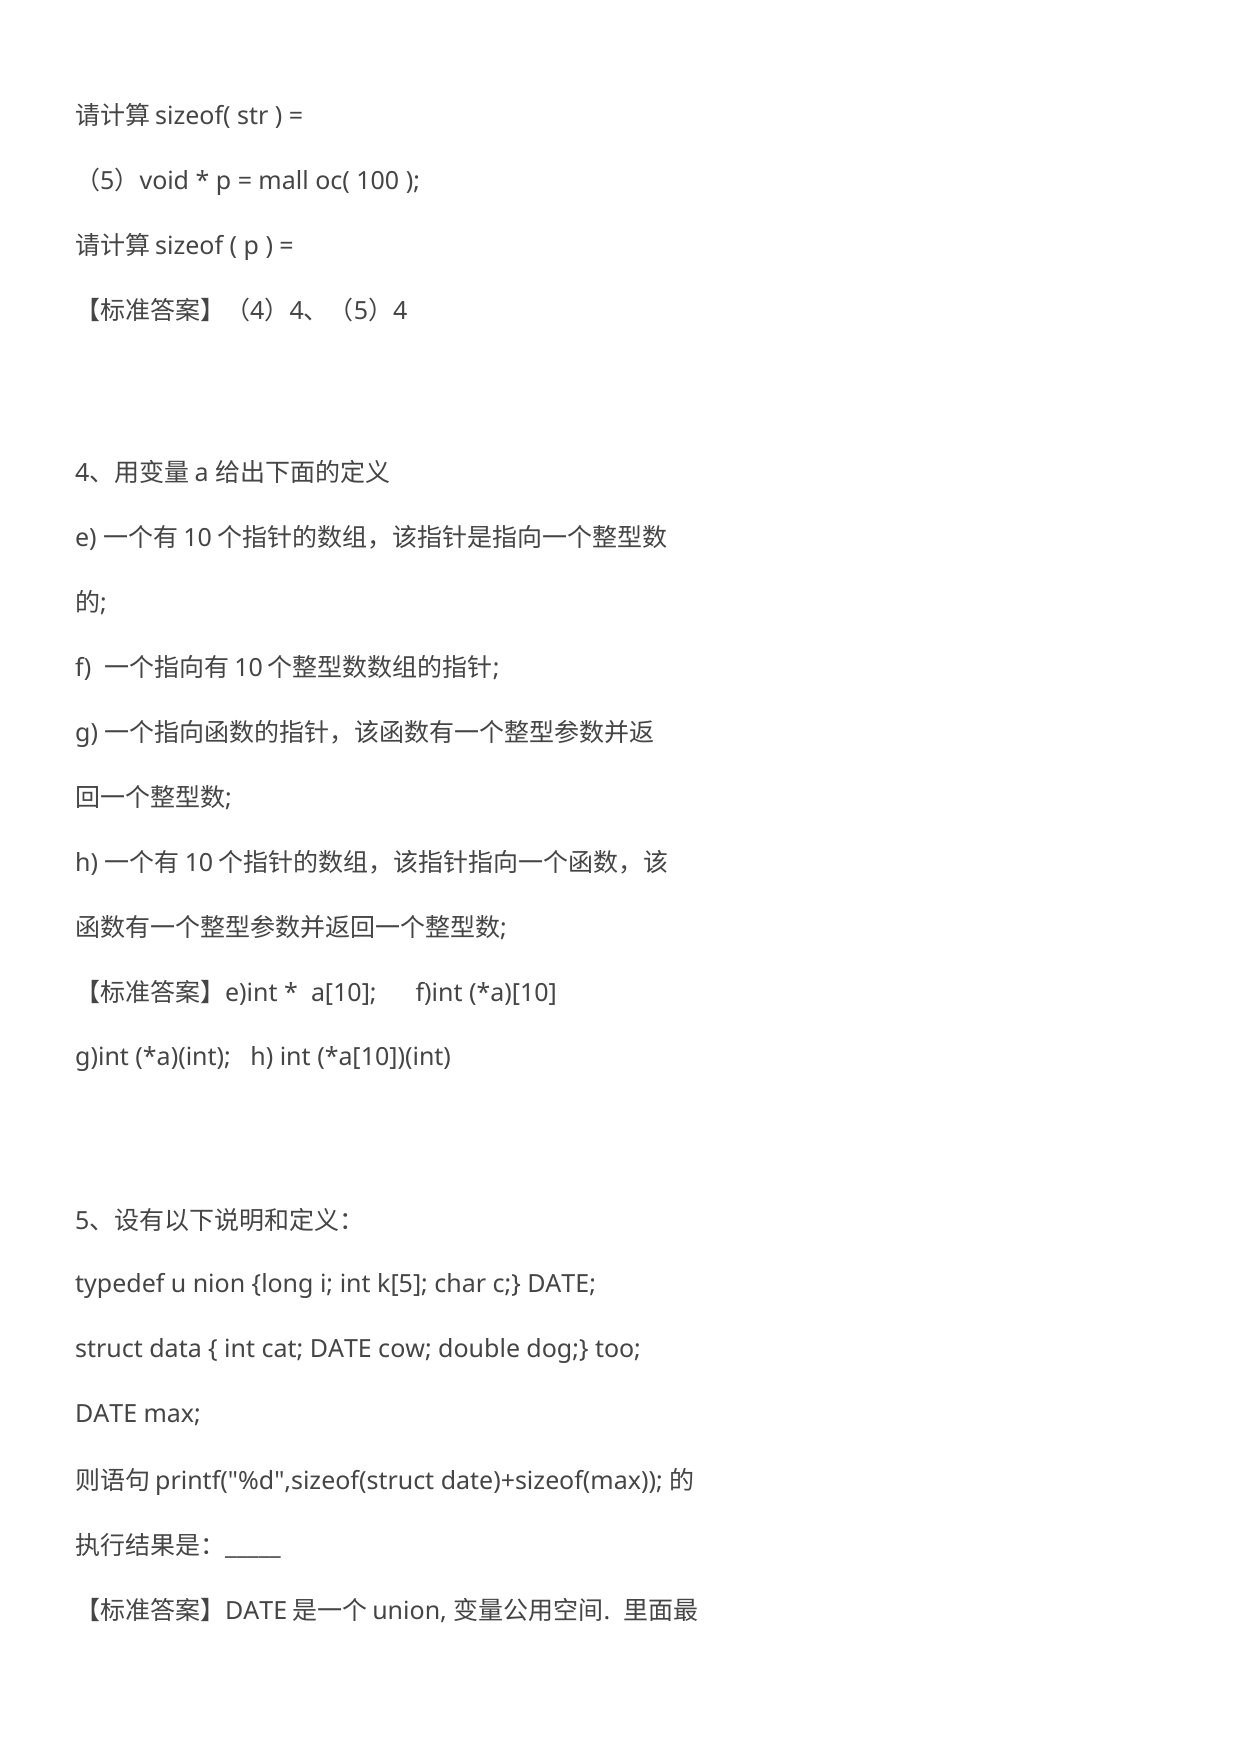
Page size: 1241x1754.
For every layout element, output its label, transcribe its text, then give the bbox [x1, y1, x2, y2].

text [75, 81, 1165, 373]
text 4、用变量a 给出下面的定义 e) 一个有10个指针的数组，该指针是指向一个整型数 的; f) 一个指向有10个整型数数组的指针; g) 一个指向函数的指针，该函数有一个整型参数并返 回一个整型数; h) 一个有10个指针的数组，该指针指向一个函数，该 函数有一个整型参数并返回一个整型数; 【标准答案】e)int * a[10]; f)int (*a)[10] g)int (*a)(int); h) int (*a[10])(int) [75, 438, 1165, 1121]
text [75, 1186, 1165, 1641]
